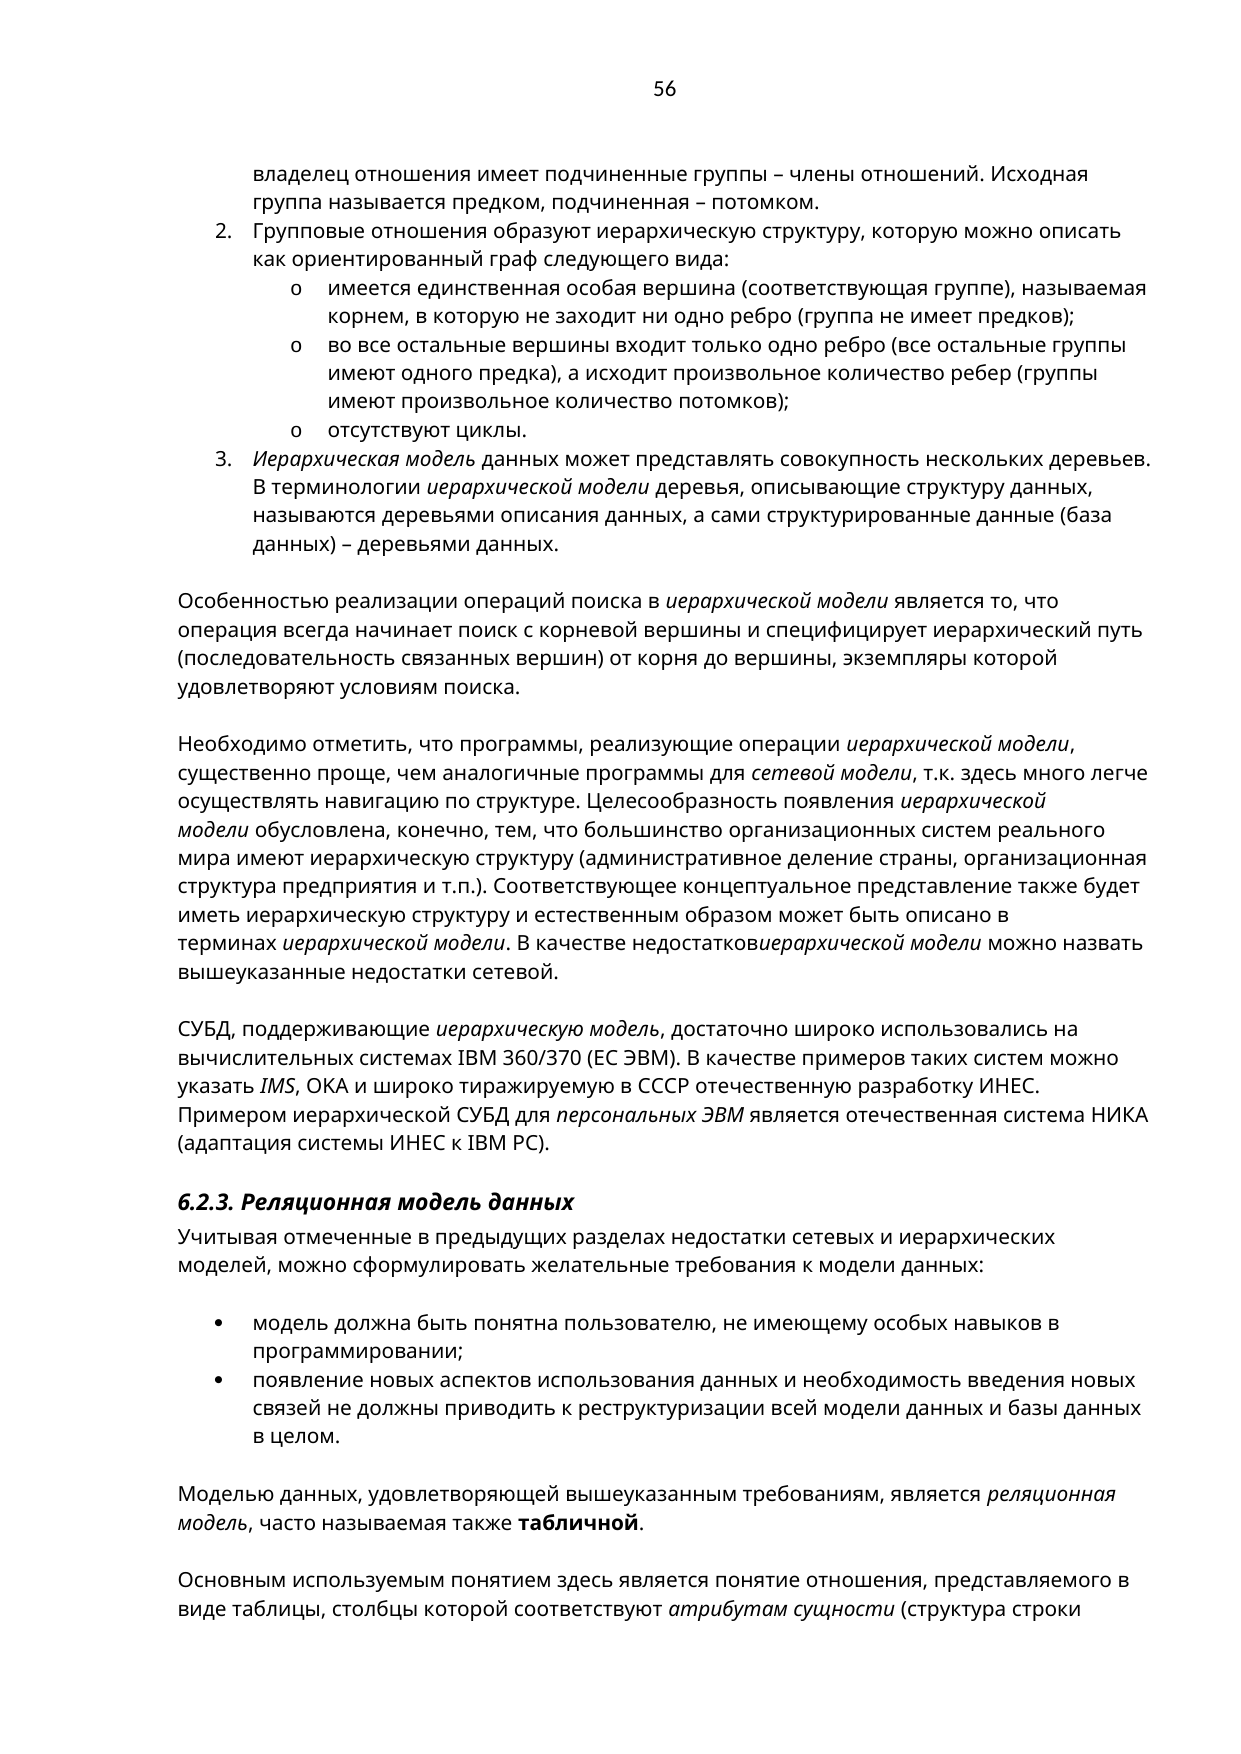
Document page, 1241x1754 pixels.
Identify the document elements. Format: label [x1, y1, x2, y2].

table_cell [177, 130, 1152, 1622]
